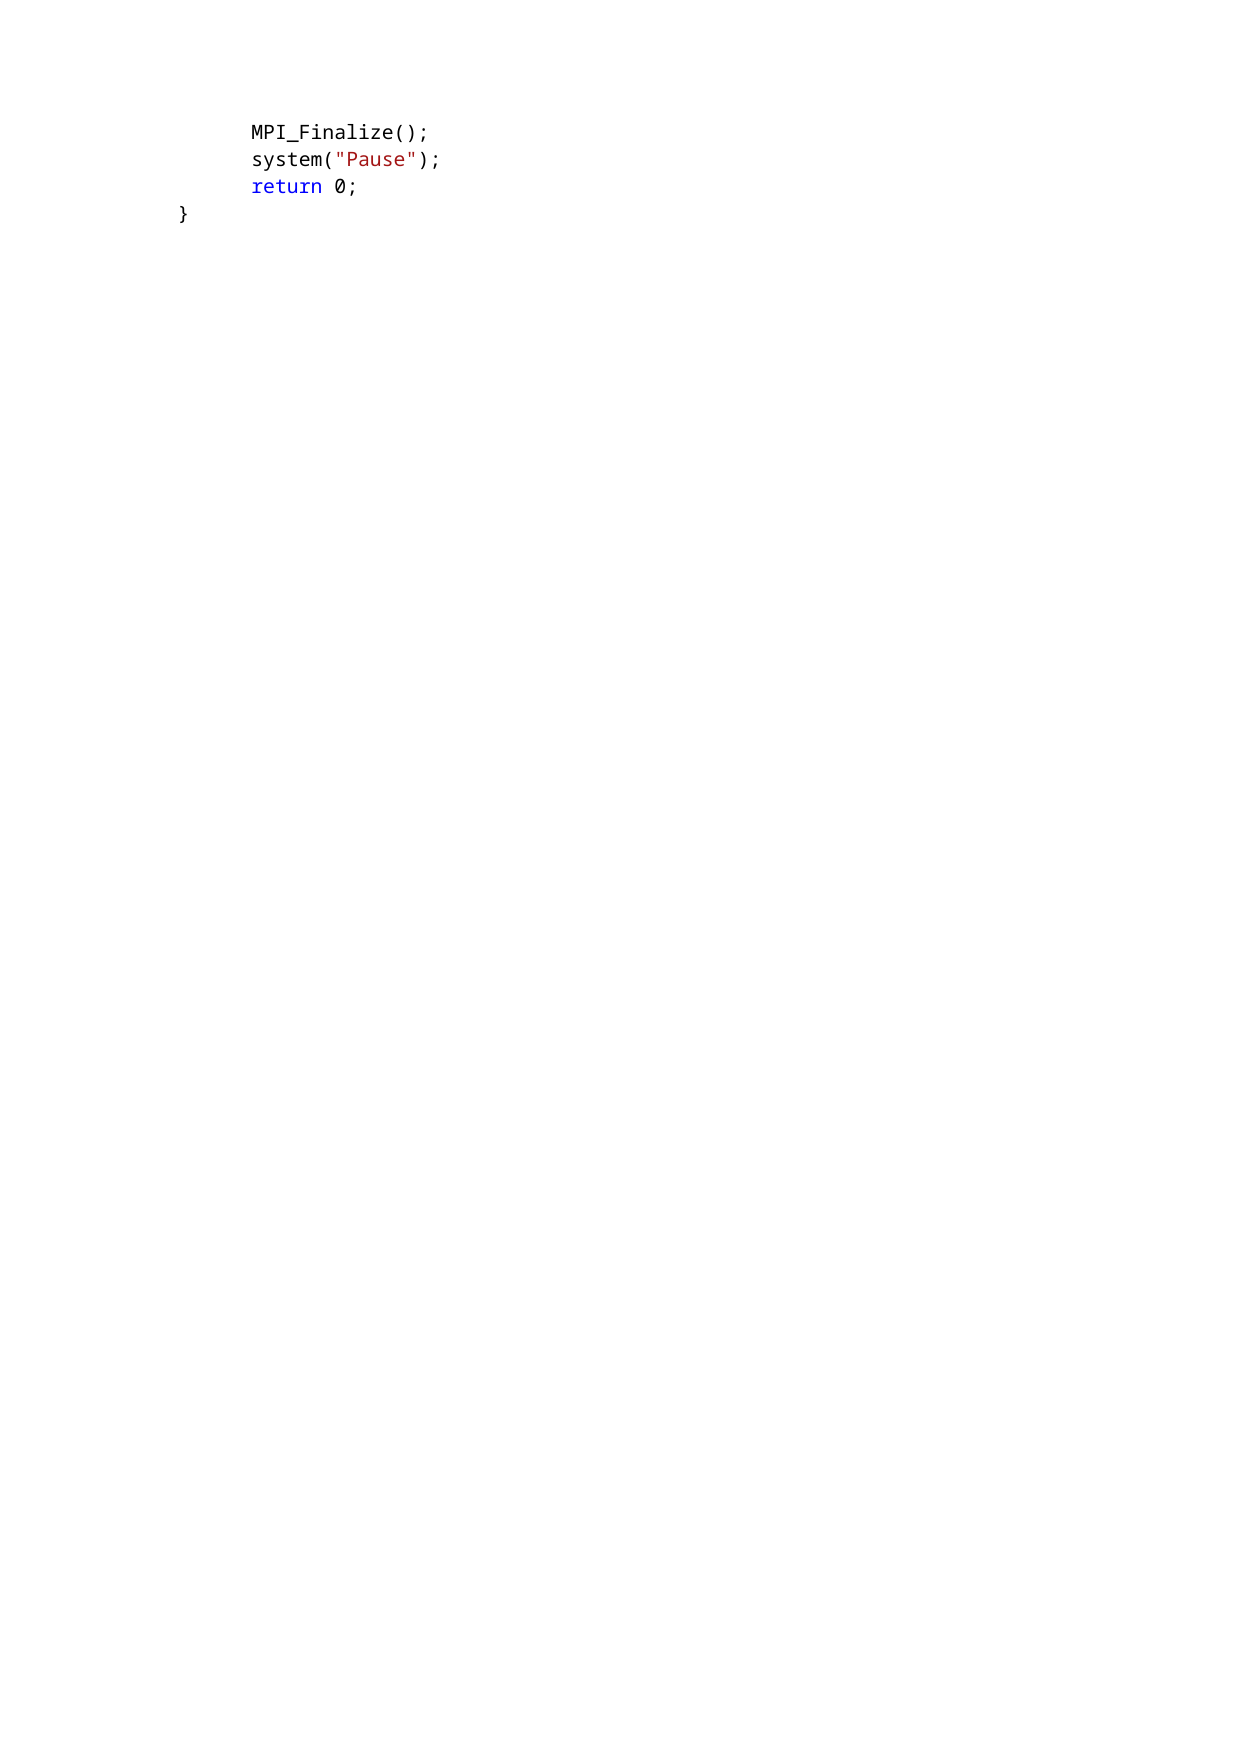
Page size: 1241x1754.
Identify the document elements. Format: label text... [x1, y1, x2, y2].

text system("Pause"); [177, 145, 1152, 172]
text } [177, 199, 1152, 226]
text return 0; [177, 172, 1152, 199]
text MPI_Finalize(); [177, 118, 1152, 145]
